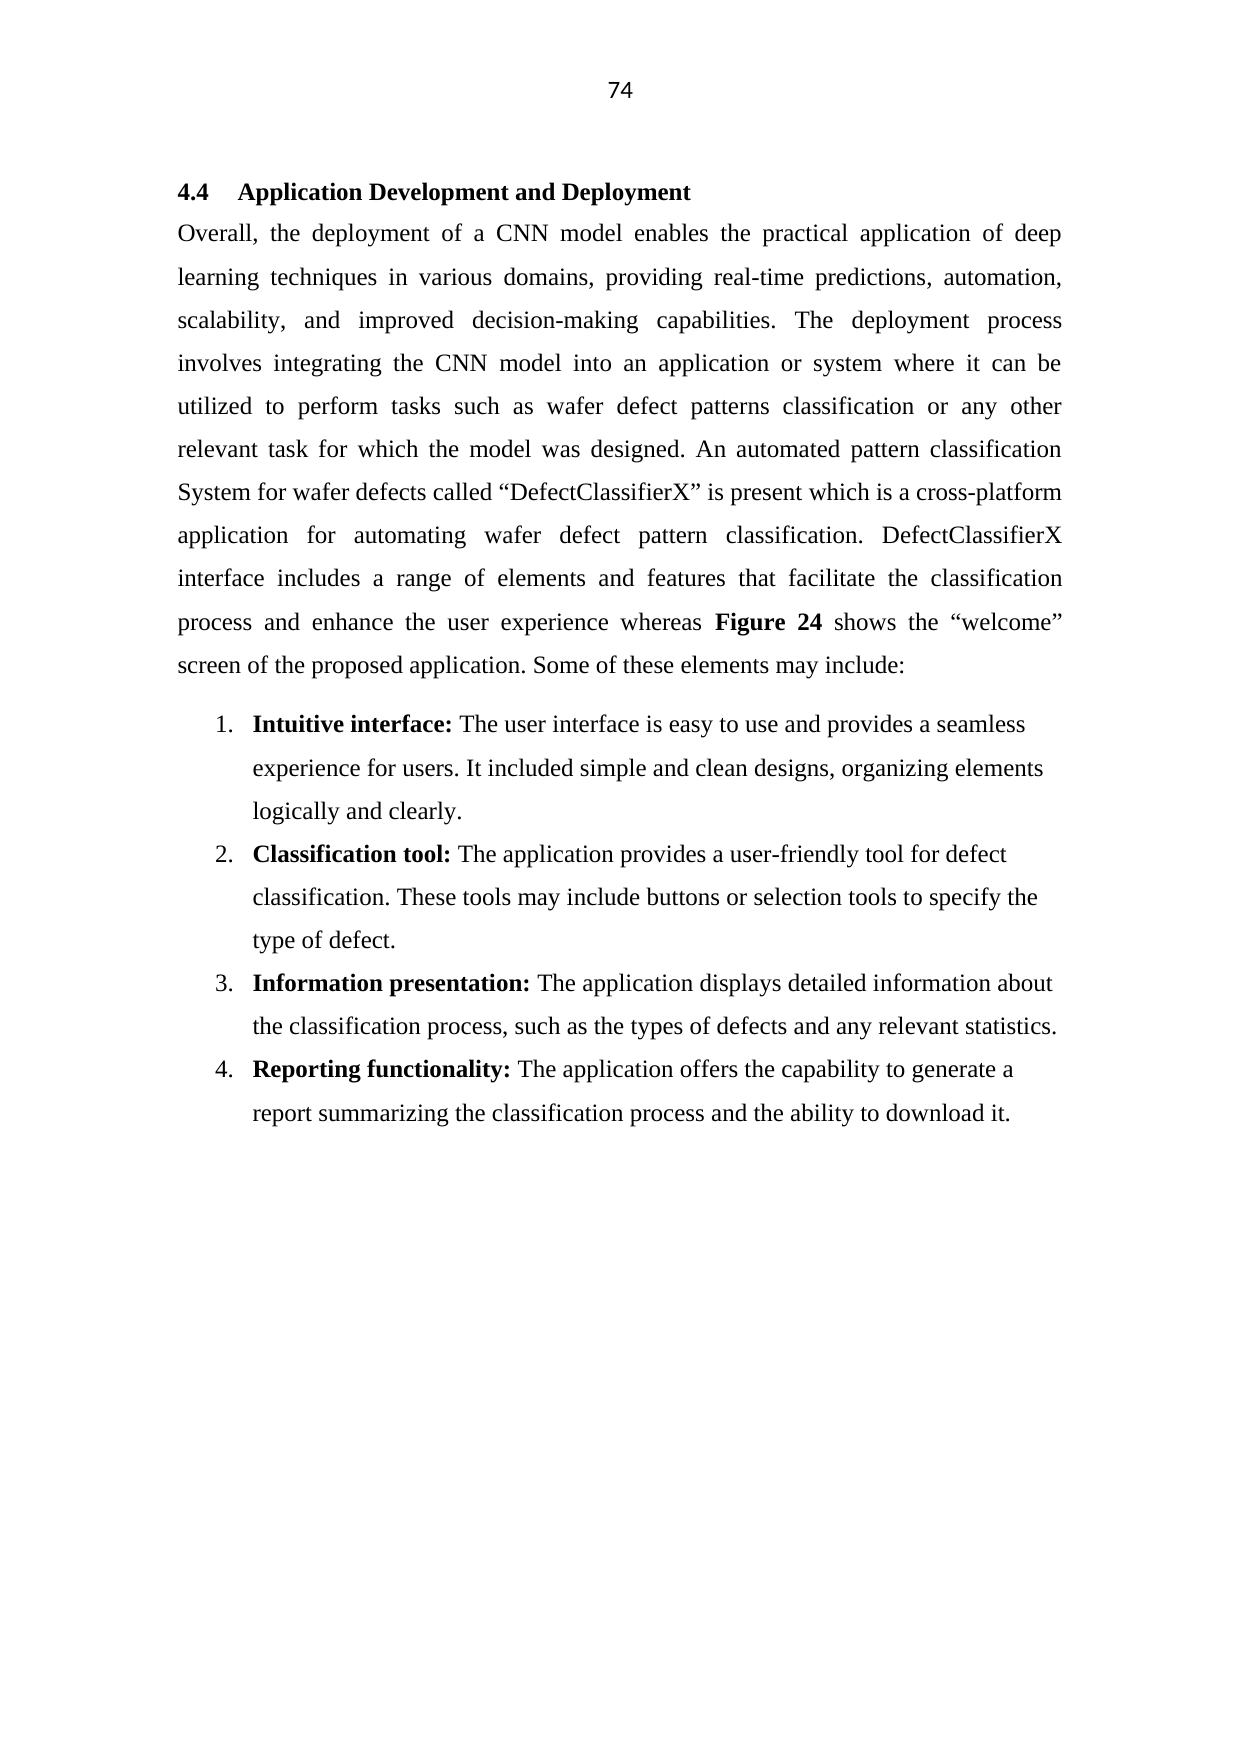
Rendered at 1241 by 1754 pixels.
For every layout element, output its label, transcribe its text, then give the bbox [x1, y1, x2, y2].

list Reporting functionality: The application offers the capability to generate a report summarizing the classification process and the ability to download it. [215, 1054, 1063, 1126]
list Intuitive interface: The user interface is easy to use and provides a seamless experience for users. It included simple and clean designs, organizing elements logically and clearly. [215, 709, 1063, 824]
subtitle Application Development and Deployment [177, 177, 1063, 206]
text Overall, the deployment of a CNN model enables the practical application of deep learning techniques in various domains, providing real-time predictions, automation, scalability, and improved decision-making capabilities. The deployment process involves integrating the CNN model into an application or system where it can be utilized to perform tasks such as wafer defect patterns classification or any other relevant task for which the model was designed. An automated pattern classification System for wafer defects called “DefectClassifierX” is present which is a cross-platform application for automating wafer defect pattern classification. DefectClassifierX interface includes a range of elements and features that facilitate the classification process and enhance the user experience whereas Figure 24 shows the “welcome” screen of the proposed application. Some of these elements may include: [177, 218, 1063, 678]
list Classification tool: The application provides a user-friendly tool for defect classification. These tools may include buttons or selection tools to specify the type of defect. [215, 839, 1063, 954]
list Information presentation: The application displays detailed information about the classification process, such as the types of defects and any relevant statistics. [215, 968, 1063, 1040]
